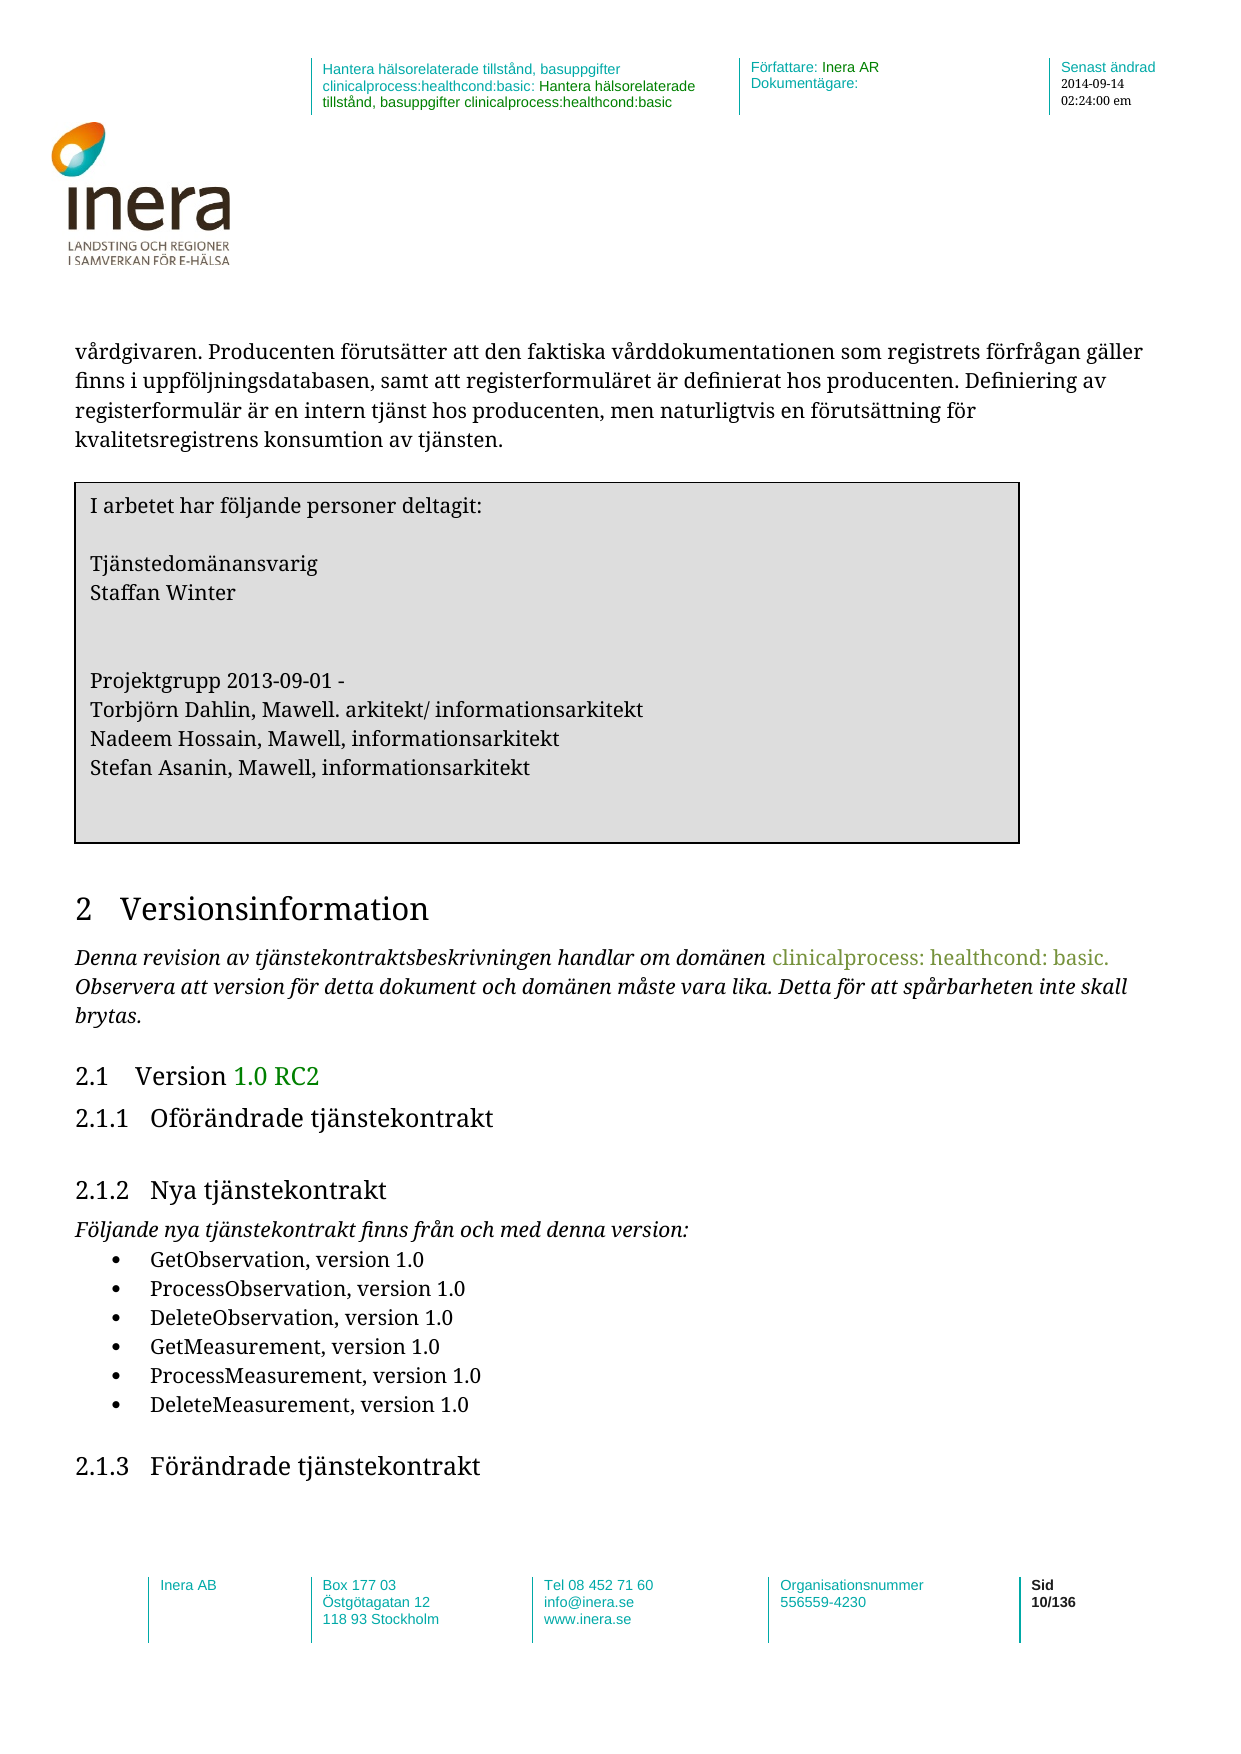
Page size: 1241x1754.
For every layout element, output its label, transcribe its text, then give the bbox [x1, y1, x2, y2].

list DeleteMeasurement, version 1.0 [112, 1390, 1165, 1419]
list GetMeasurement, version 1.0 [112, 1332, 1165, 1361]
picture [51, 122, 230, 265]
subtitle Oförändrade tjänstekontrakt [75, 1101, 1165, 1135]
subtitle Förändrade tjänstekontrakt [75, 1448, 1165, 1482]
subtitle Version 1.0 RC2 [75, 1058, 1165, 1093]
list ProcessMeasurement, version 1.0 [112, 1361, 1165, 1390]
text Denna revision av tjänstekontraktsbeskrivningen handlar om domänen clinicalprocess: healthcond: basic. Observera att version för detta dokument och domänen måste vara lika. Detta för att spårbarheten inte skall brytas. [75, 942, 1165, 1029]
text Följande nya tjänstekontrakt finns från och med denna version: [75, 1215, 1165, 1244]
list ProcessObservation, version 1.0 [112, 1273, 1165, 1302]
subtitle Nya tjänstekontrakt [75, 1172, 1165, 1207]
list DeleteObservation, version 1.0 [112, 1302, 1165, 1332]
subtitle Versionsinformation [75, 887, 1165, 929]
list GetObservation, version 1.0 [112, 1244, 1165, 1273]
